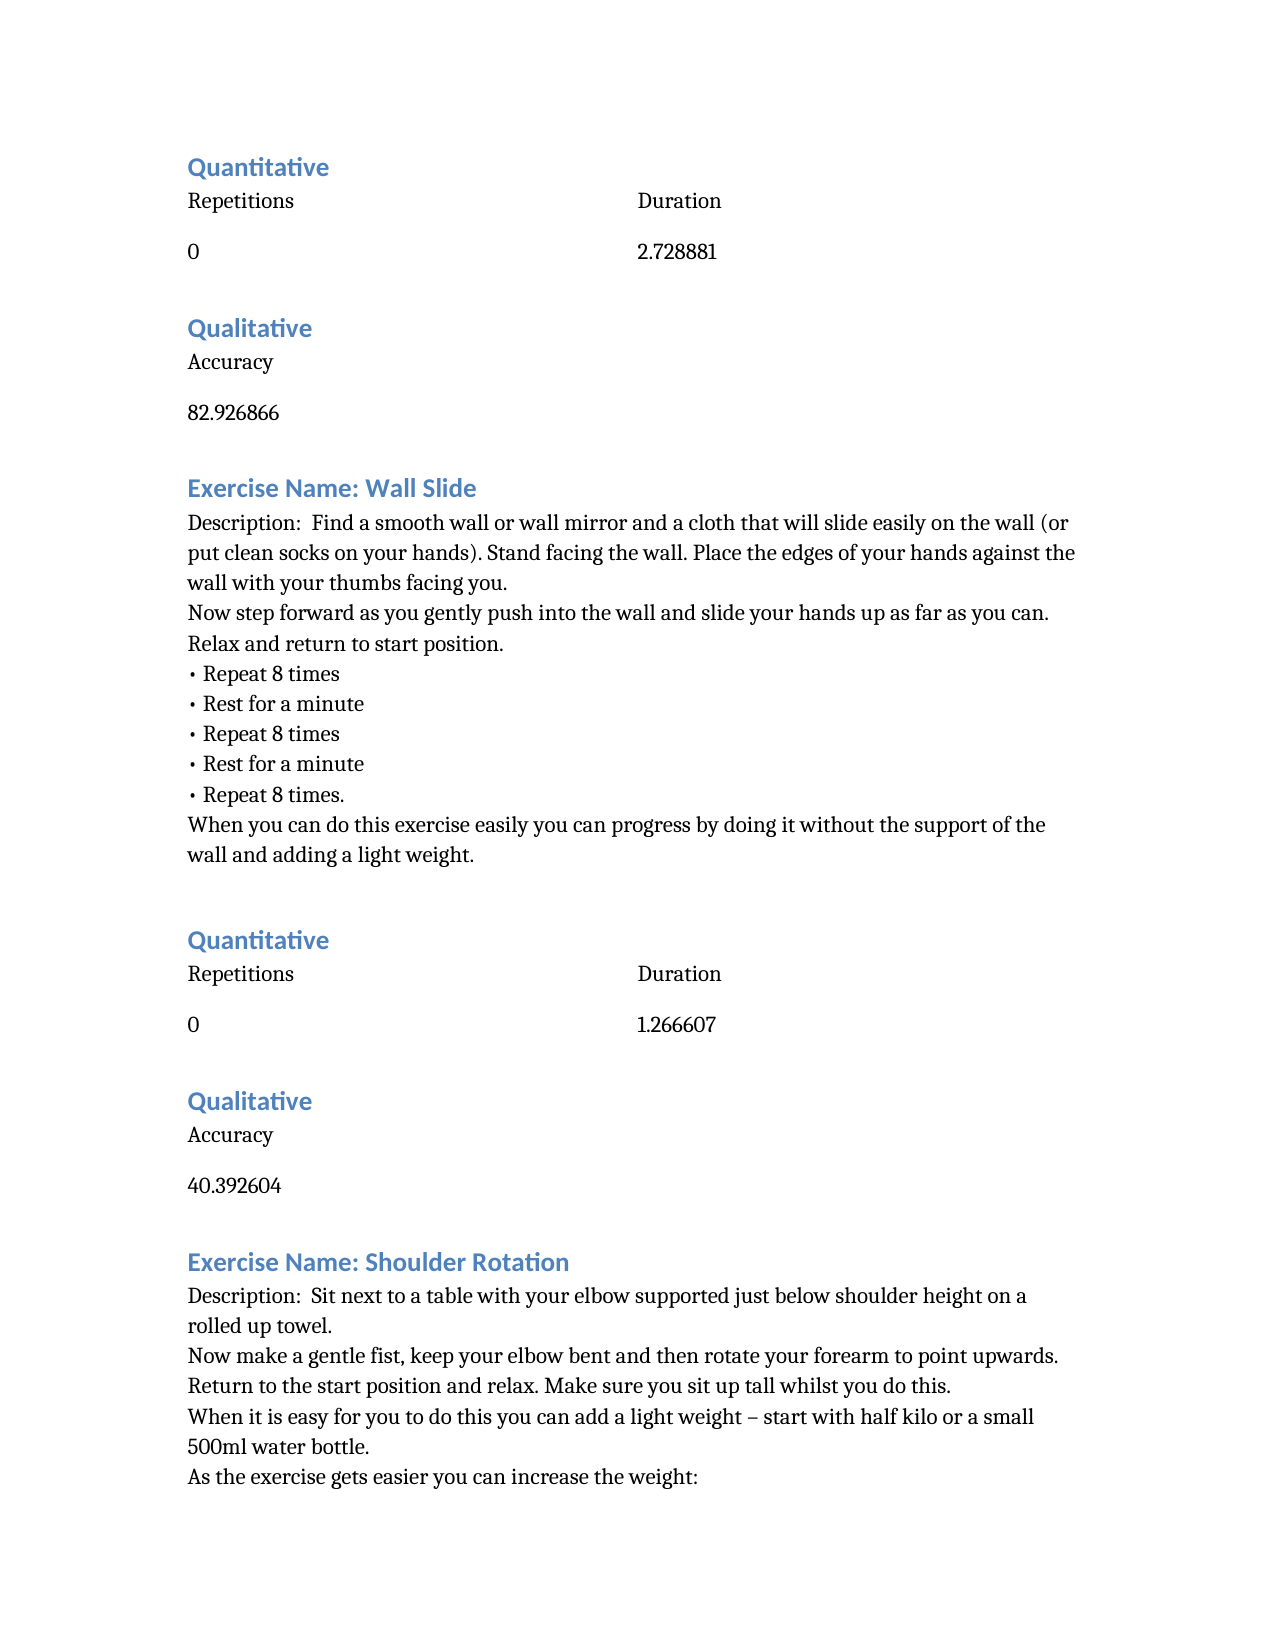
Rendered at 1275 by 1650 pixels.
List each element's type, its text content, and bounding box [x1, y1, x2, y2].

table_cell 2.728881 [626, 239, 1076, 290]
subtitle Quantitative [187, 150, 1087, 183]
table_cell 0 [176, 239, 626, 290]
subtitle Qualitative [187, 311, 1087, 344]
subtitle Quantitative [187, 923, 1087, 956]
subtitle Exercise Name: Wall Slide [187, 472, 1087, 505]
table_header Repetitions [176, 961, 626, 1012]
table_header Accuracy [176, 1122, 1076, 1173]
table_cell 1.266607 [626, 1012, 1076, 1063]
table_cell 82.926866 [176, 400, 1076, 451]
table_header Duration [626, 188, 1076, 239]
table_header Duration [626, 961, 1076, 1012]
text Description: Find a smooth wall or wall mirror and a cloth that will slide easily on the wall (or put clean socks on your hands). Stand facing the wall. Place the edges of your hands against the wall with your thumbs facing you. Now step forward as you gently push into the wall and slide your hands up as far as you can. Relax and return to start position. • Repeat 8 times • Rest for a minute • Repeat 8 times • Rest for a minute • Repeat 8 times. When you can do this exercise easily you can progress by doing it without the support of the wall and adding a light weight. [187, 509, 1087, 898]
subtitle Qualitative [187, 1084, 1087, 1117]
table_header Accuracy [176, 349, 1076, 400]
table_cell 40.392604 [176, 1173, 1076, 1224]
subtitle Exercise Name: Shoulder Rotation [187, 1245, 1087, 1278]
table_header Repetitions [176, 188, 626, 239]
table_cell 0 [176, 1012, 626, 1063]
